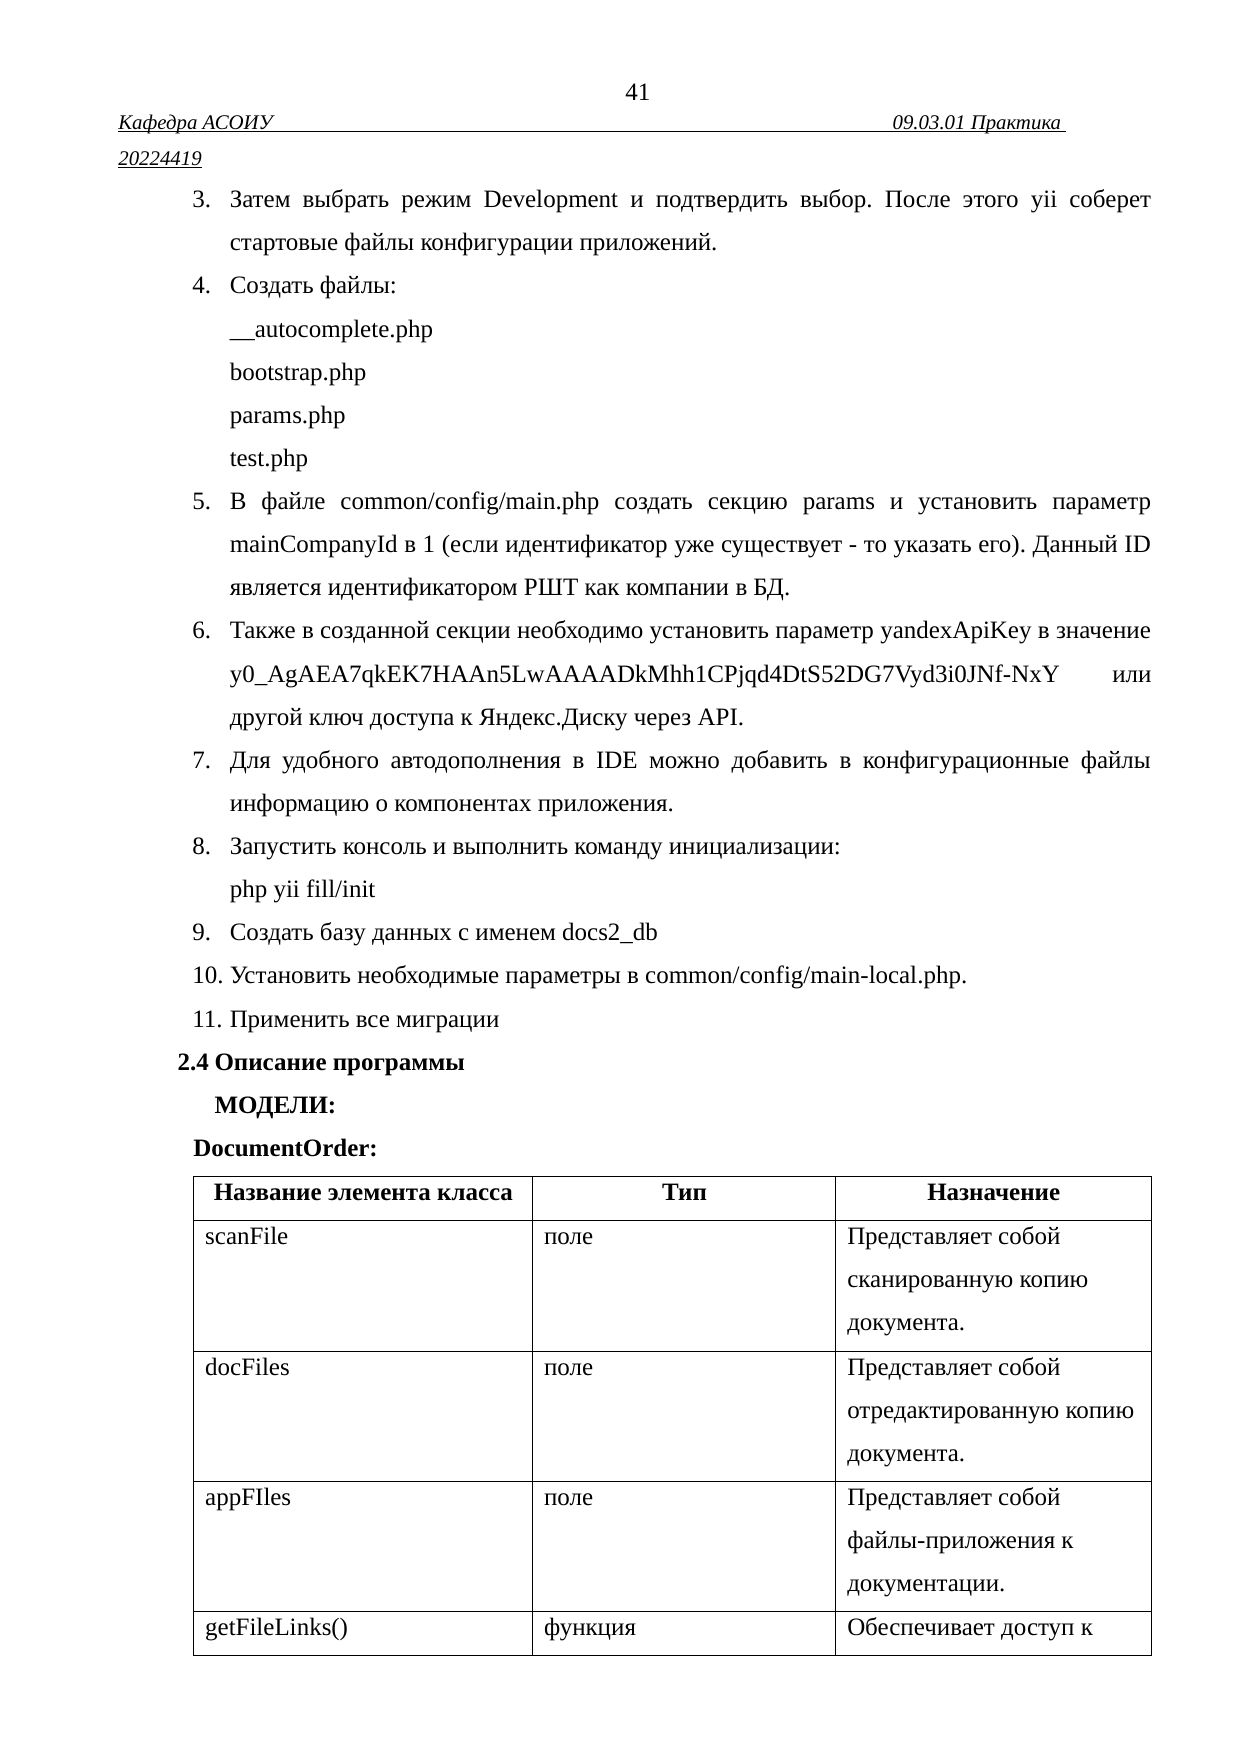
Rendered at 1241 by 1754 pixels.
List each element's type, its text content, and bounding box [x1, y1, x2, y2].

list DocumentOrder: [193, 1133, 1152, 1162]
list Создать файлы: [192, 271, 1152, 299]
list Описание программы МОДЕЛИ: [177, 1047, 1152, 1119]
list Установить необходимые параметры в common/config/main-local.php. [192, 961, 1152, 989]
list Запустить консоль и выполнить команду инициализации: [192, 831, 1152, 860]
table_cell Обеспечивает доступ к загруженным файлам приказов. [836, 1612, 1151, 1655]
list params.php [229, 400, 1152, 429]
table_cell Представляет собой сканированную копию документа. [836, 1221, 1151, 1351]
list Затем выбрать режим Development и подтвердить выбор. После этого yii соберет стартовые файлы конфигурации приложений. [192, 184, 1152, 256]
list bootstrap.php [229, 357, 1152, 386]
table_cell appFIles [194, 1482, 532, 1611]
table_cell scanFile [194, 1221, 532, 1351]
table_cell Представляет собой файлы-приложения к документации. [836, 1482, 1151, 1611]
table_header Назначение [836, 1177, 1151, 1220]
list test.php [229, 443, 1152, 472]
table_header Название элемента класса [194, 1177, 532, 1220]
table_header Тип [533, 1177, 835, 1220]
table_cell getFileLinks() [194, 1612, 532, 1655]
list Применить все миграции [192, 1004, 1152, 1032]
table_cell поле [533, 1482, 835, 1611]
list Для удобного автодополнения в IDE можно добавить в конфигурационные файлы информацию о компонентах приложения. [192, 745, 1152, 817]
table_cell Представляет собой отредактированную копию документа. [836, 1352, 1151, 1481]
list Создать базу данных с именем docs2_db [192, 917, 1152, 946]
table_cell функция [533, 1612, 835, 1655]
table_cell поле [533, 1352, 835, 1481]
list php yii fill/init [229, 874, 1152, 903]
table_cell поле [533, 1221, 835, 1351]
list Также в созданной секции необходимо установить параметр yandexApiKey в значение y0_AgAEA7qkEK7HAAn5LwAAAADkMhh1CPjqd4DtS52DG7Vyd3i0JNf-NxY или другой ключ доступа к Яндекс.Диску через API. [192, 616, 1152, 731]
list __autocomplete.php [229, 314, 1152, 342]
list В файле common/config/main.php создать секцию params и установить параметр mainCompanyId в 1 (если идентификатор уже существует - то указать его). Данный ID является идентификатором РШТ как компании в БД. [192, 486, 1152, 601]
table_cell docFiles [194, 1352, 532, 1481]
